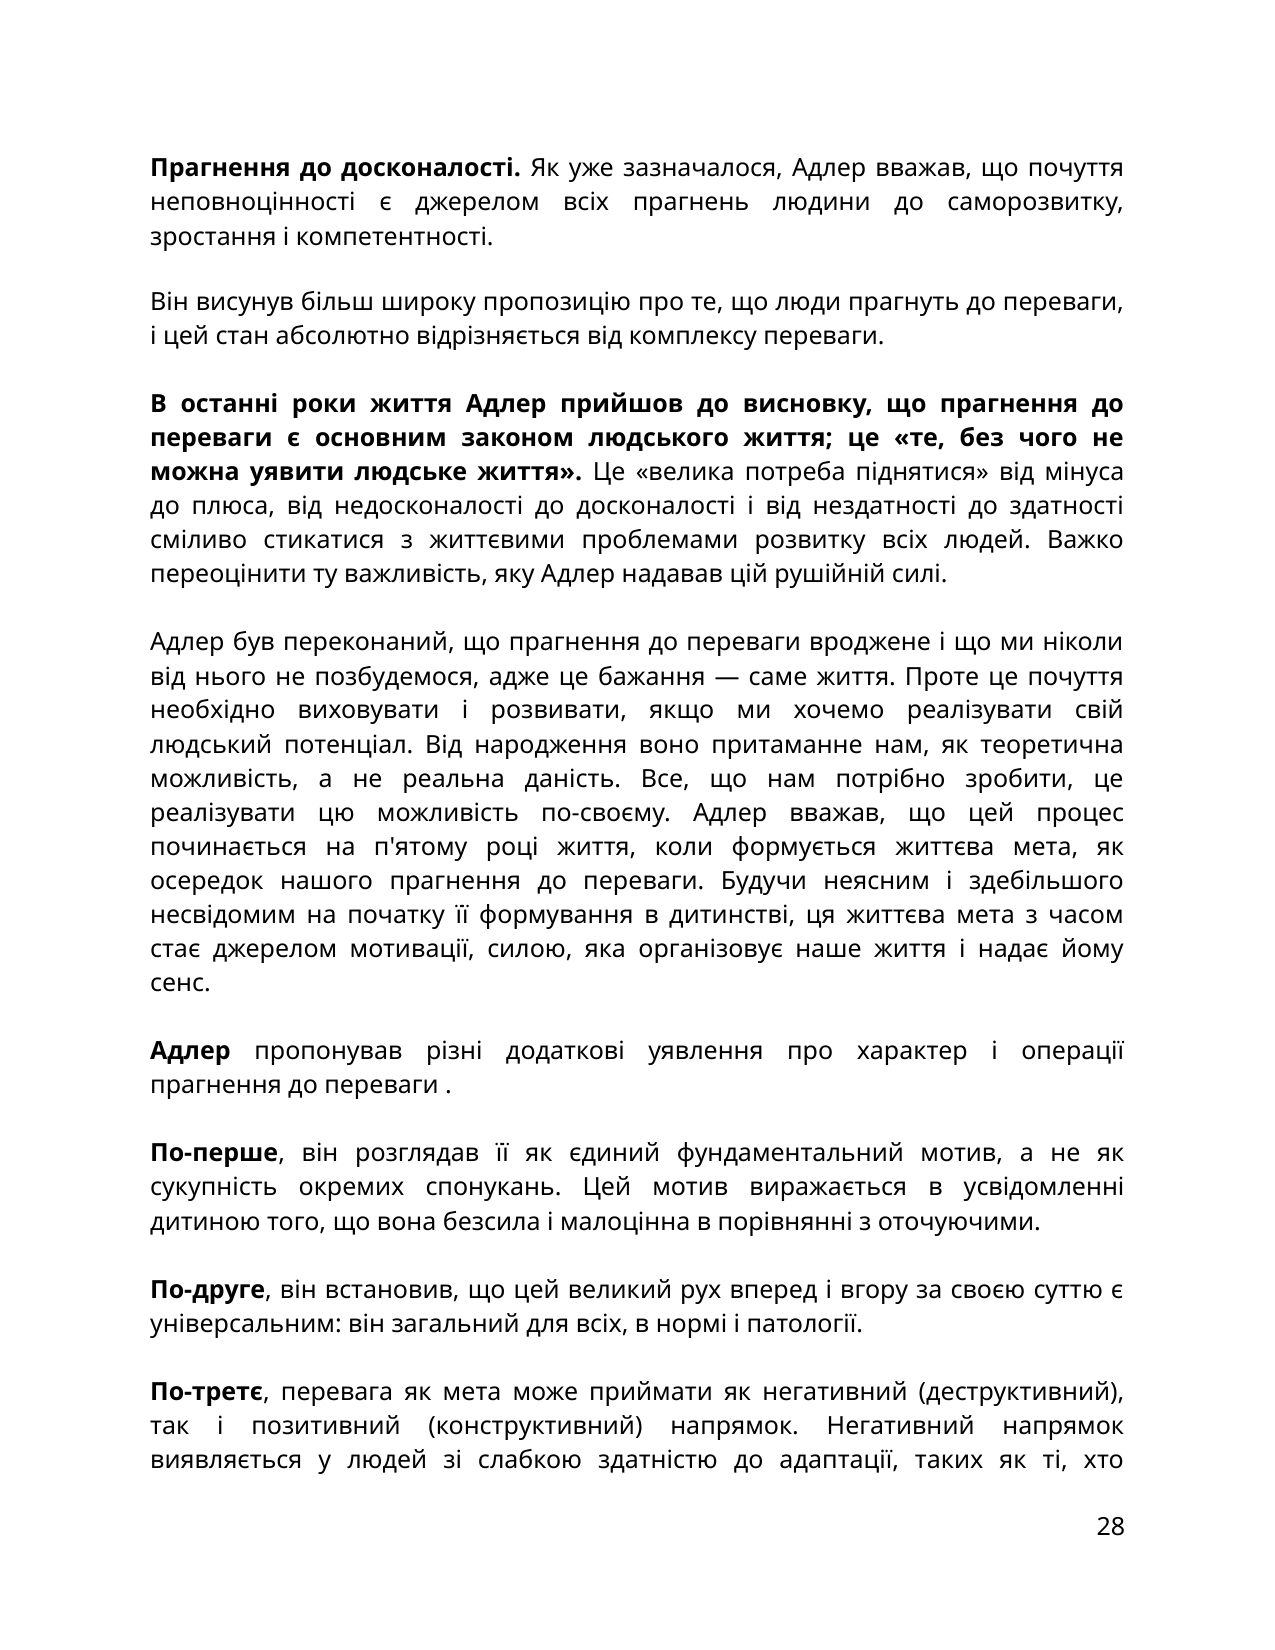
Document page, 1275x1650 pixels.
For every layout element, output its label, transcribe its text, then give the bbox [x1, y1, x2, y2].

text По-перше, він розглядав її як єдиний фундаментальний мотив, а не як сукупність окремих спонукань. Цей мотив виражається в усвідомленні дитиною того, що вона безсила і малоцінна в порівнянні з оточуючими. [150, 1135, 1125, 1237]
text Адлер пропонував різні додаткові уявлення про характер і операції прагнення до переваги . [150, 1033, 1125, 1101]
text Він висунув більш широку пропозицію про те, що люди прагнуть до переваги, і цей стан абсолютно відрізняється від комплексу переваги. [150, 283, 1125, 352]
text По-друге, він встановив, що цей великий рух вперед і вгору за своєю суттю є універсальним: він загальний для всіх, в нормі і патології. [150, 1271, 1125, 1339]
text Адлер був переконаний, що прагнення до переваги вроджене і що ми ніколи від нього не позбудемося, адже це бажання — саме життя. Проте це почуття необхідно виховувати і розвивати, якщо ми хочемо реалізувати свій людський потенціал. Від народження воно притаманне нам, як теоретична можливість, а не реальна даність. Все, що нам потрібно зробити, це реалізувати цю можливість по-своєму. Адлер вважав, що цей процес починається на п'ятому році життя, коли формується життєва мета, як осередок нашого прагнення до переваги. Будучи неясним і здебільшого несвідомим на початку її формування в дитинстві, ця життєва мета з часом стає джерелом мотивації, силою, яка організовує наше життя і надає йому сенс. [150, 624, 1125, 999]
text В останні роки життя Адлер прийшов до висновку, що прагнення до переваги є основним законом людського життя; це «те, без чого не можна уявити людське життя». Це «велика потреба піднятися» від мінуса до плюса, від недосконалості до досконалості і від нездатності до здатності сміливо стикатися з життєвими проблемами розвитку всіх людей. Важко переоцінити ту важливість, яку Адлер надавав цій рушійній силі. [150, 386, 1125, 590]
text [150, 1373, 1125, 1476]
text Прагнення до досконалості. Як уже зазначалося, Адлер вважав, що почуття неповноцінності є джерелом всіх прагнень людини до саморозвитку, зростання і компетентності. [150, 150, 1125, 252]
